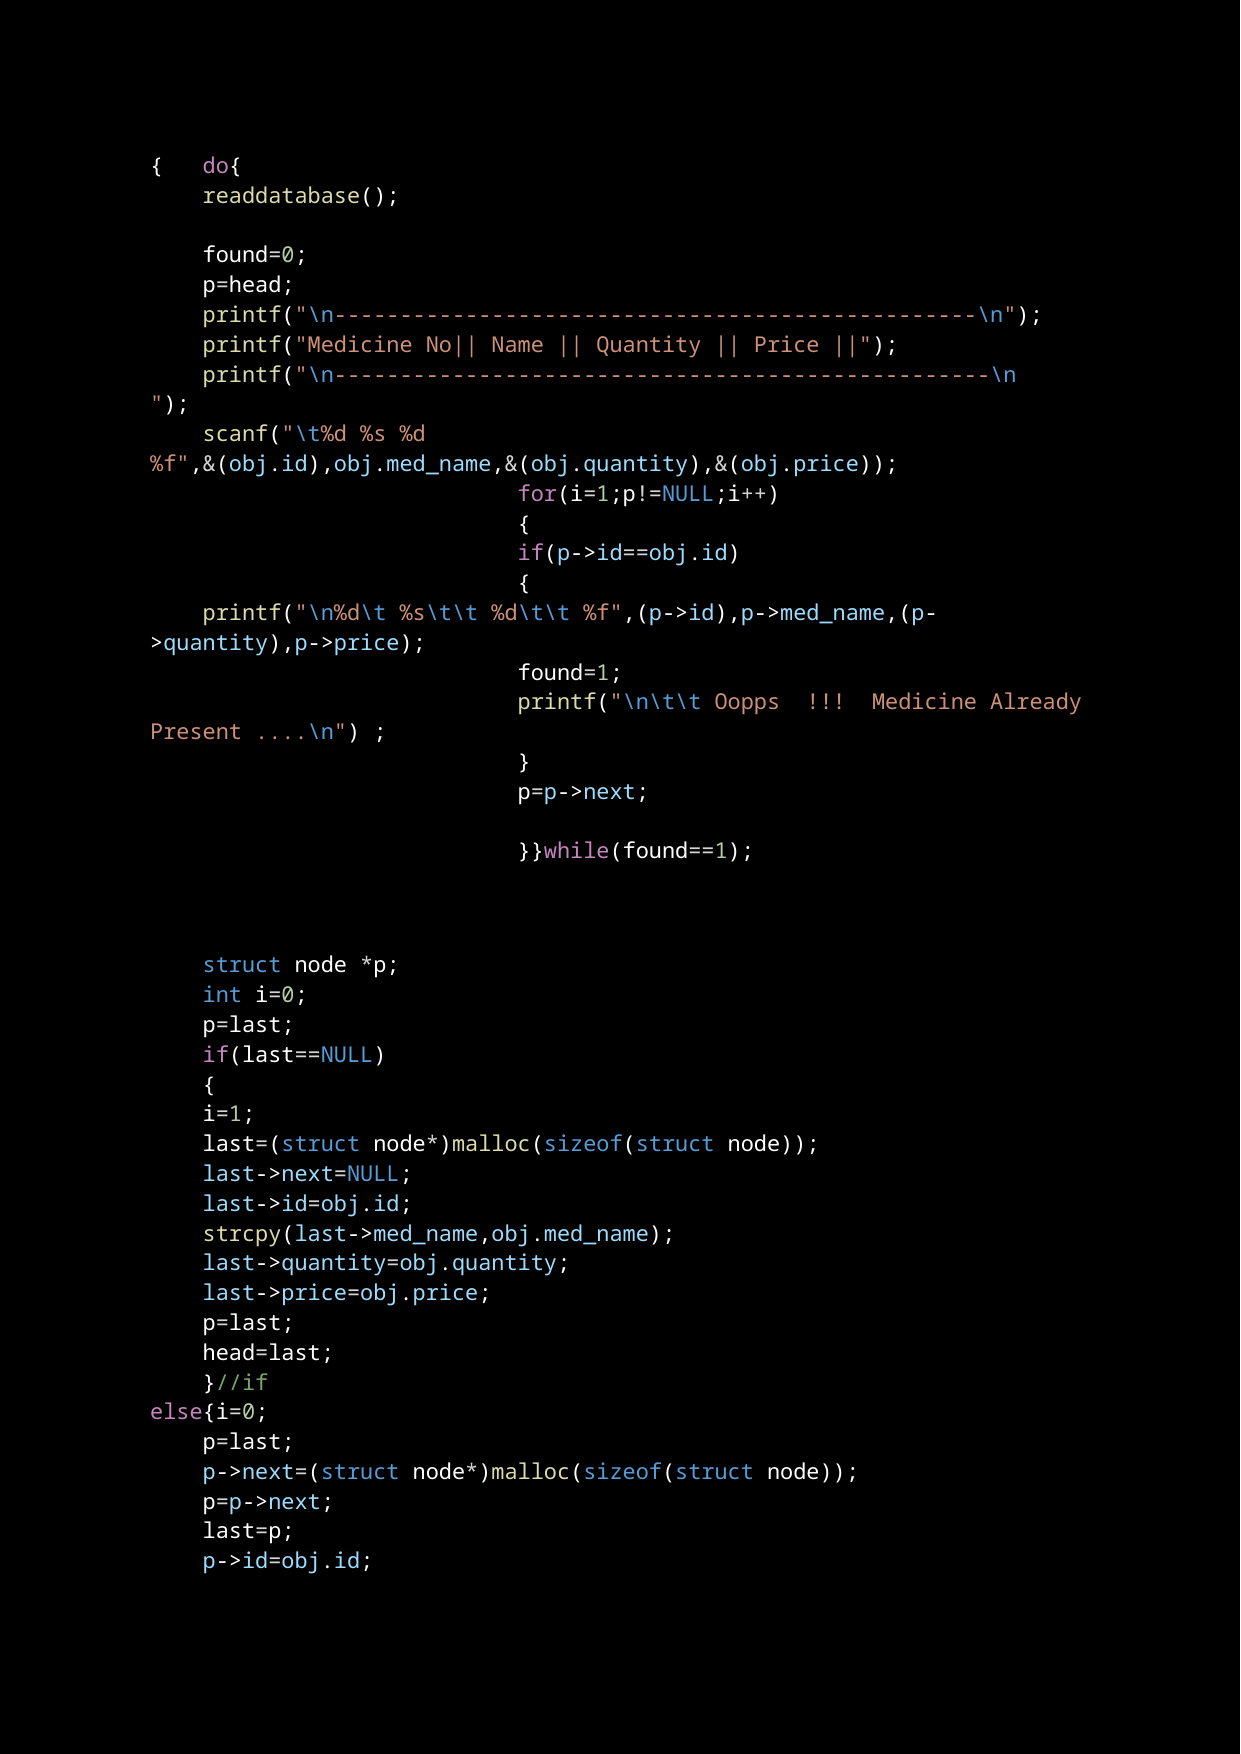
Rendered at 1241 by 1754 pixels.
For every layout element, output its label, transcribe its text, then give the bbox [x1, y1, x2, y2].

text p->next=(struct node*)malloc(sizeof(struct node)); [150, 1456, 1090, 1486]
text strcpy(last->med_name,obj.med_name); [150, 1218, 1090, 1247]
text p=p->next; [150, 1486, 1090, 1516]
text last=p; [150, 1516, 1090, 1545]
text p=last; [150, 1426, 1090, 1456]
text struct node *p; [150, 949, 1090, 979]
text for(i=1;p!=NULL;i++) [150, 478, 1090, 507]
text head=last; [150, 1337, 1090, 1367]
text p=last; [150, 1009, 1090, 1039]
text }//if [150, 1367, 1090, 1396]
text else{i=0; [150, 1396, 1090, 1426]
text found=0; [150, 239, 1090, 269]
text printf("Medicine No|| Name || Quantity || Price ||"); [150, 329, 1090, 358]
text } [150, 746, 1090, 776]
text printf("\n--------------------------------------------------\n "); [150, 358, 1090, 418]
text printf("\n-------------------------------------------------\n"); [150, 299, 1090, 329]
text last=(struct node*)malloc(sizeof(struct node)); [150, 1128, 1090, 1158]
text p=head; [150, 269, 1090, 299]
text printf("\n\t\t Oopps !!! Medicine Already Present ....\n") ; [150, 686, 1090, 746]
text p->id=obj.id; [150, 1545, 1090, 1575]
text { do{ [150, 150, 1090, 180]
text last->quantity=obj.quantity; [150, 1247, 1090, 1277]
text last->next=NULL; [150, 1158, 1090, 1188]
text last->price=obj.price; [150, 1277, 1090, 1307]
text p=p->next; [150, 776, 1090, 805]
text last->id=obj.id; [150, 1188, 1090, 1218]
text readdatabase(); [150, 180, 1090, 209]
text if(last==NULL) [150, 1039, 1090, 1069]
text { [150, 1069, 1090, 1098]
text }}while(found==1); [150, 835, 1090, 865]
text found=1; [150, 656, 1090, 686]
text if(p->id==obj.id) [150, 537, 1090, 567]
text printf("\n%d\t %s\t\t %d\t\t %f",(p->id),p->med_name,(p->quantity),p->price); [150, 597, 1090, 656]
text { [150, 507, 1090, 537]
text { [150, 567, 1090, 597]
text int i=0; [150, 979, 1090, 1009]
text scanf("\t%d %s %d %f",&(obj.id),obj.med_name,&(obj.quantity),&(obj.price)); [150, 418, 1090, 478]
text p=last; [150, 1307, 1090, 1337]
text i=1; [150, 1098, 1090, 1128]
